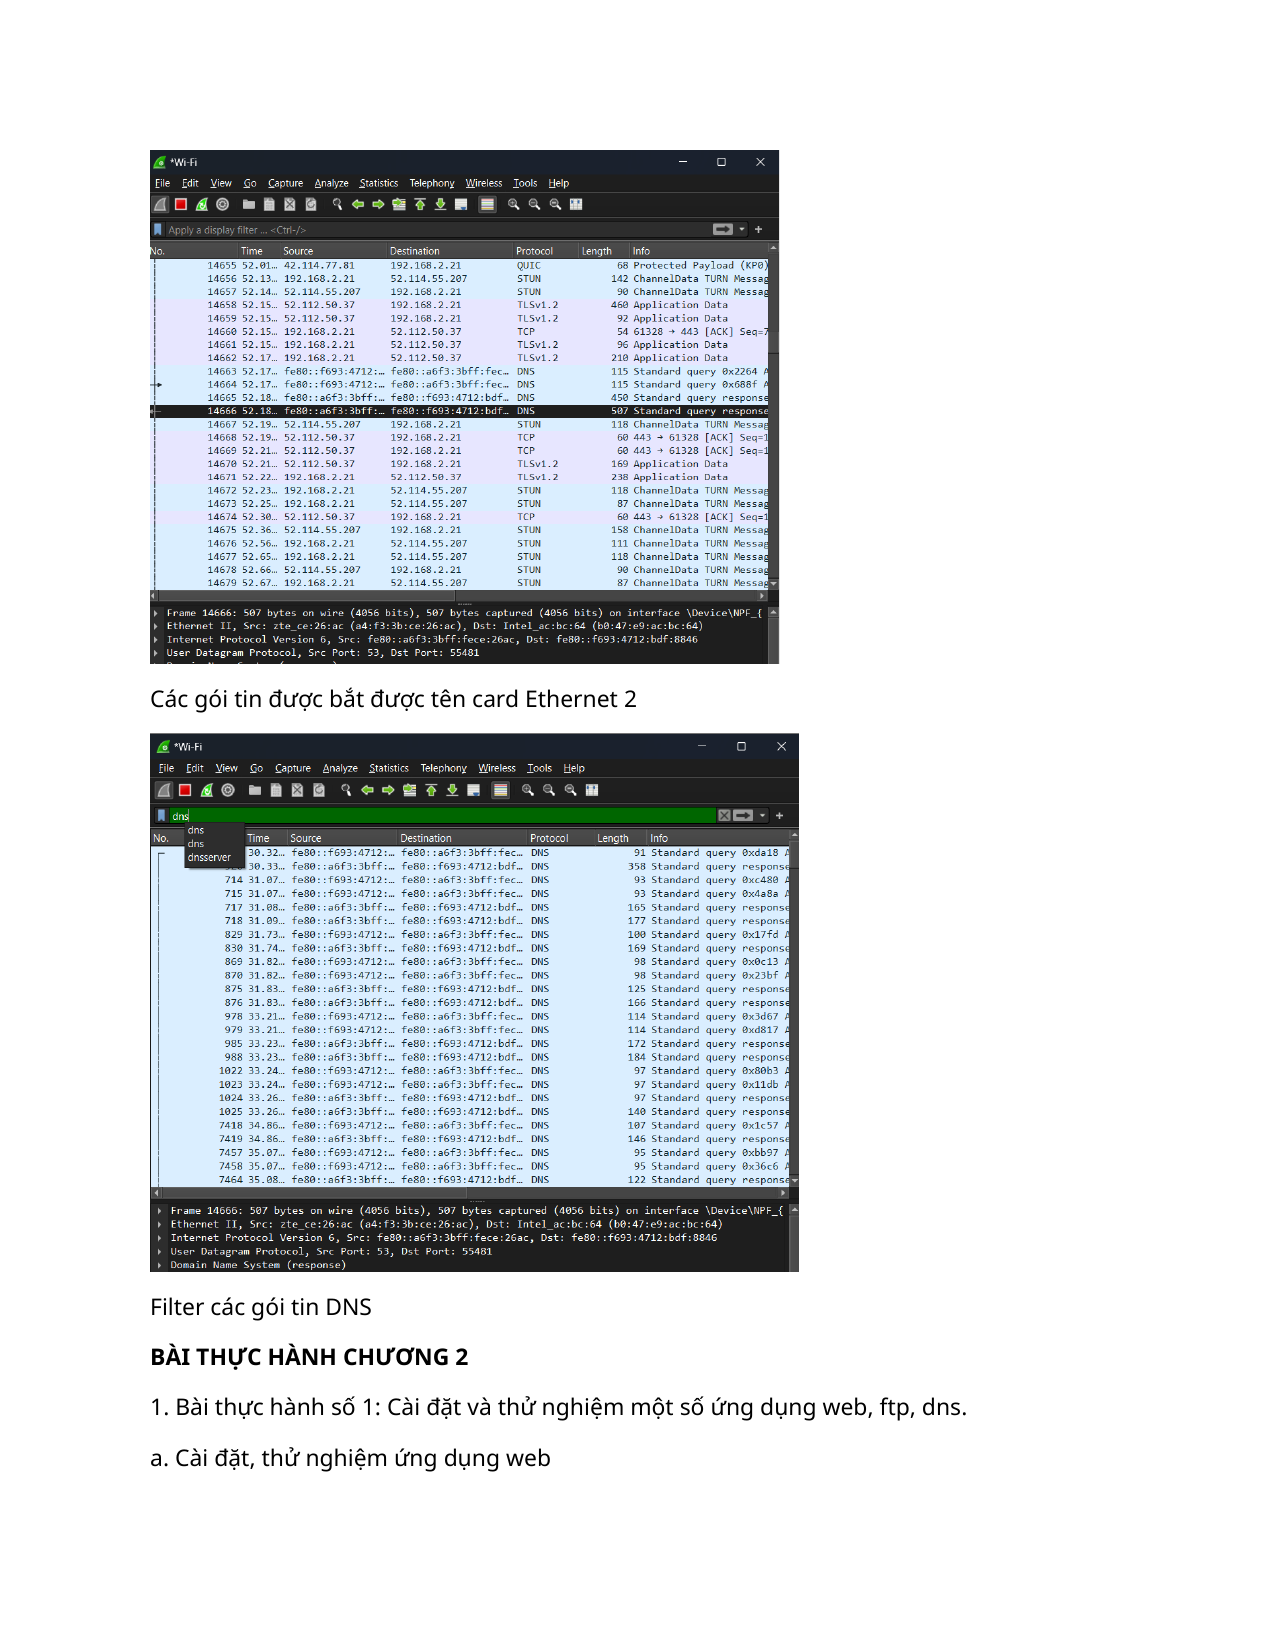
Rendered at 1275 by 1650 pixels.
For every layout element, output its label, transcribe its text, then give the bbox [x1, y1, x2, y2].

picture [150, 150, 780, 664]
picture [150, 733, 799, 1272]
text 1. Bài thực hành số 1: Cài đặt và thử nghiệm một số ứng dụng web, ftp, dns. [150, 1391, 1125, 1422]
text Filter các gói tin DNS [150, 1290, 1125, 1322]
text a. Cài đặt, thử nghiệm ứng dụng web [150, 1442, 1125, 1473]
text BÀI THỰC HÀNH CHƯƠNG 2 [150, 1341, 1125, 1372]
text Các gói tin được bắt được tên card Ethernet 2 [150, 683, 1125, 714]
